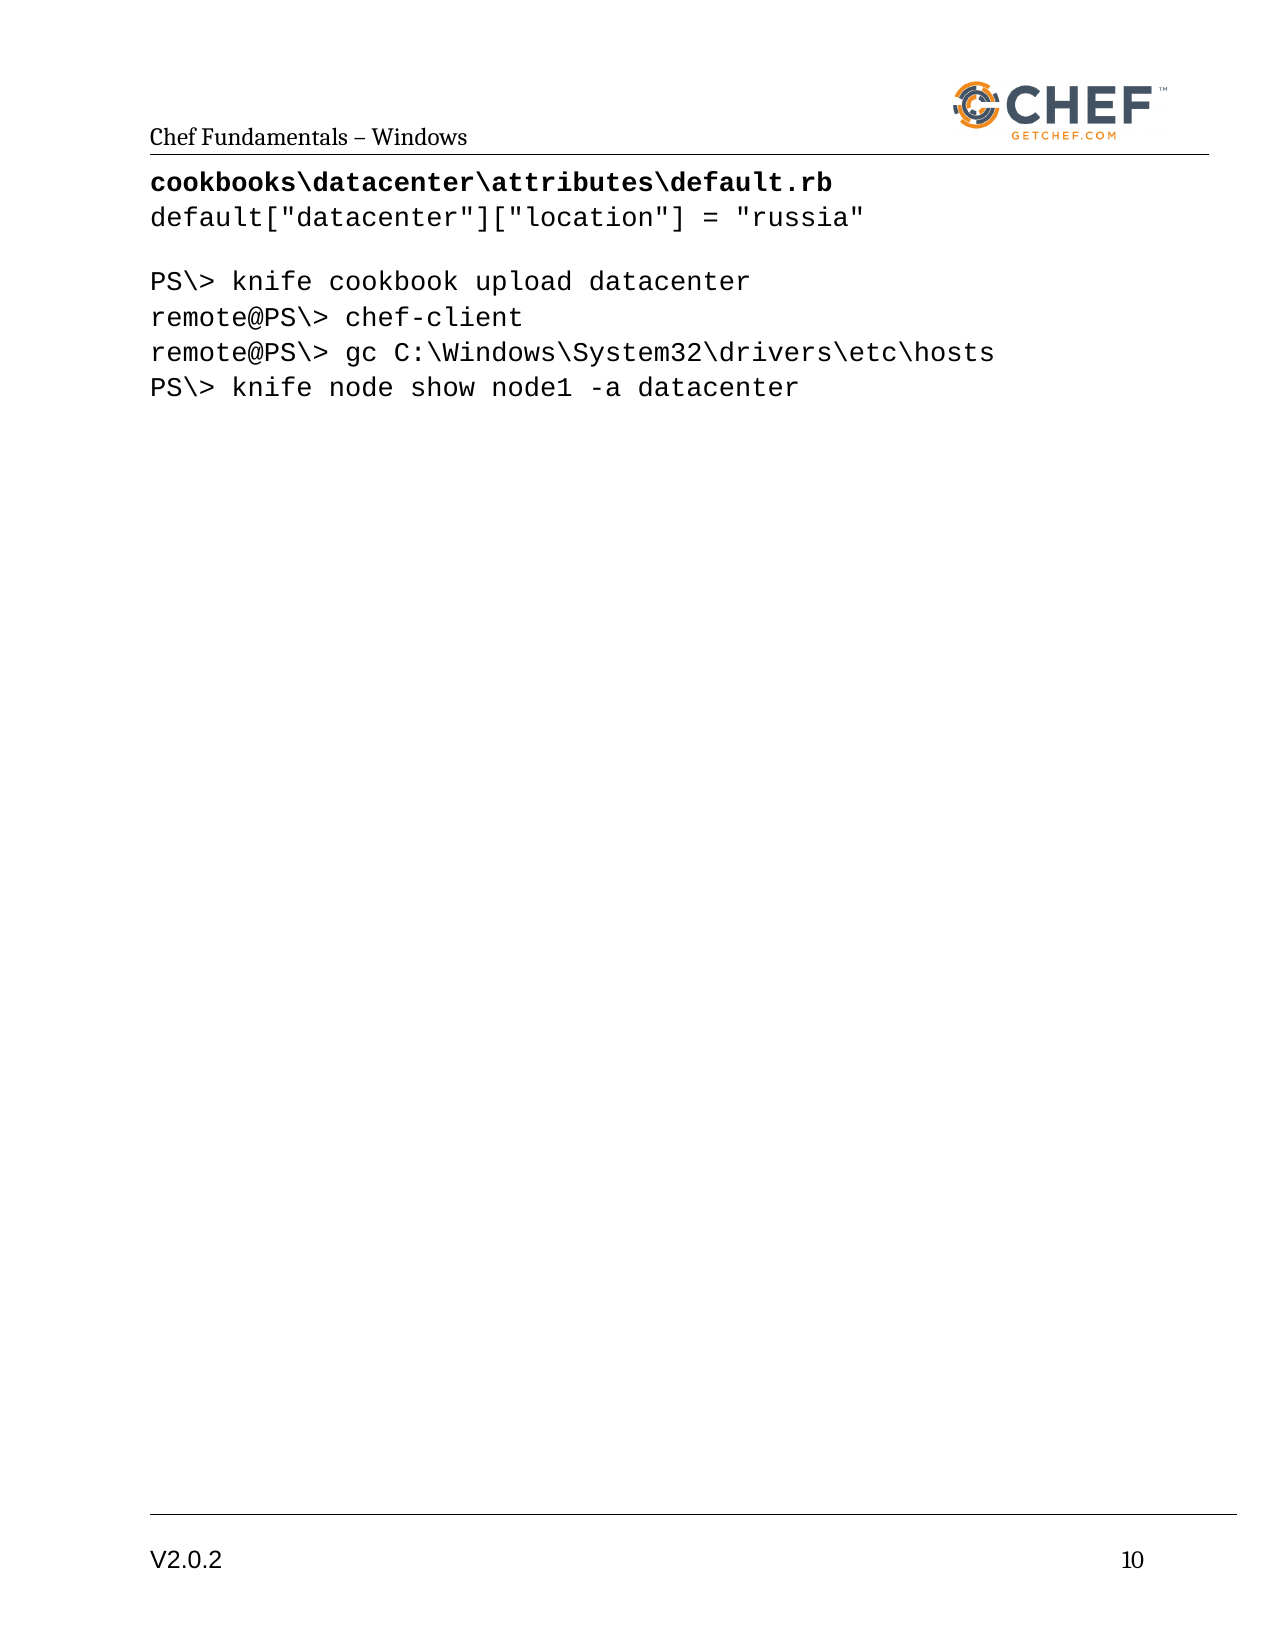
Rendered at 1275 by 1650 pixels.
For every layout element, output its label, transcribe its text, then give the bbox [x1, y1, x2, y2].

text PS\> knife cookbook upload datacenter [150, 268, 1275, 299]
text default["datacenter"]["location"] = "russia" [150, 204, 1275, 235]
text remote@PS\> gc C:\Windows\System32\drivers\etc\hosts [150, 339, 1275, 369]
text cookbooks\datacenter\attributes\default.rb [150, 169, 1275, 199]
text remote@PS\> chef-client [150, 303, 1275, 334]
picture [948, 75, 1172, 146]
text PS\> knife node show node1 -a datacenter [150, 374, 1275, 405]
